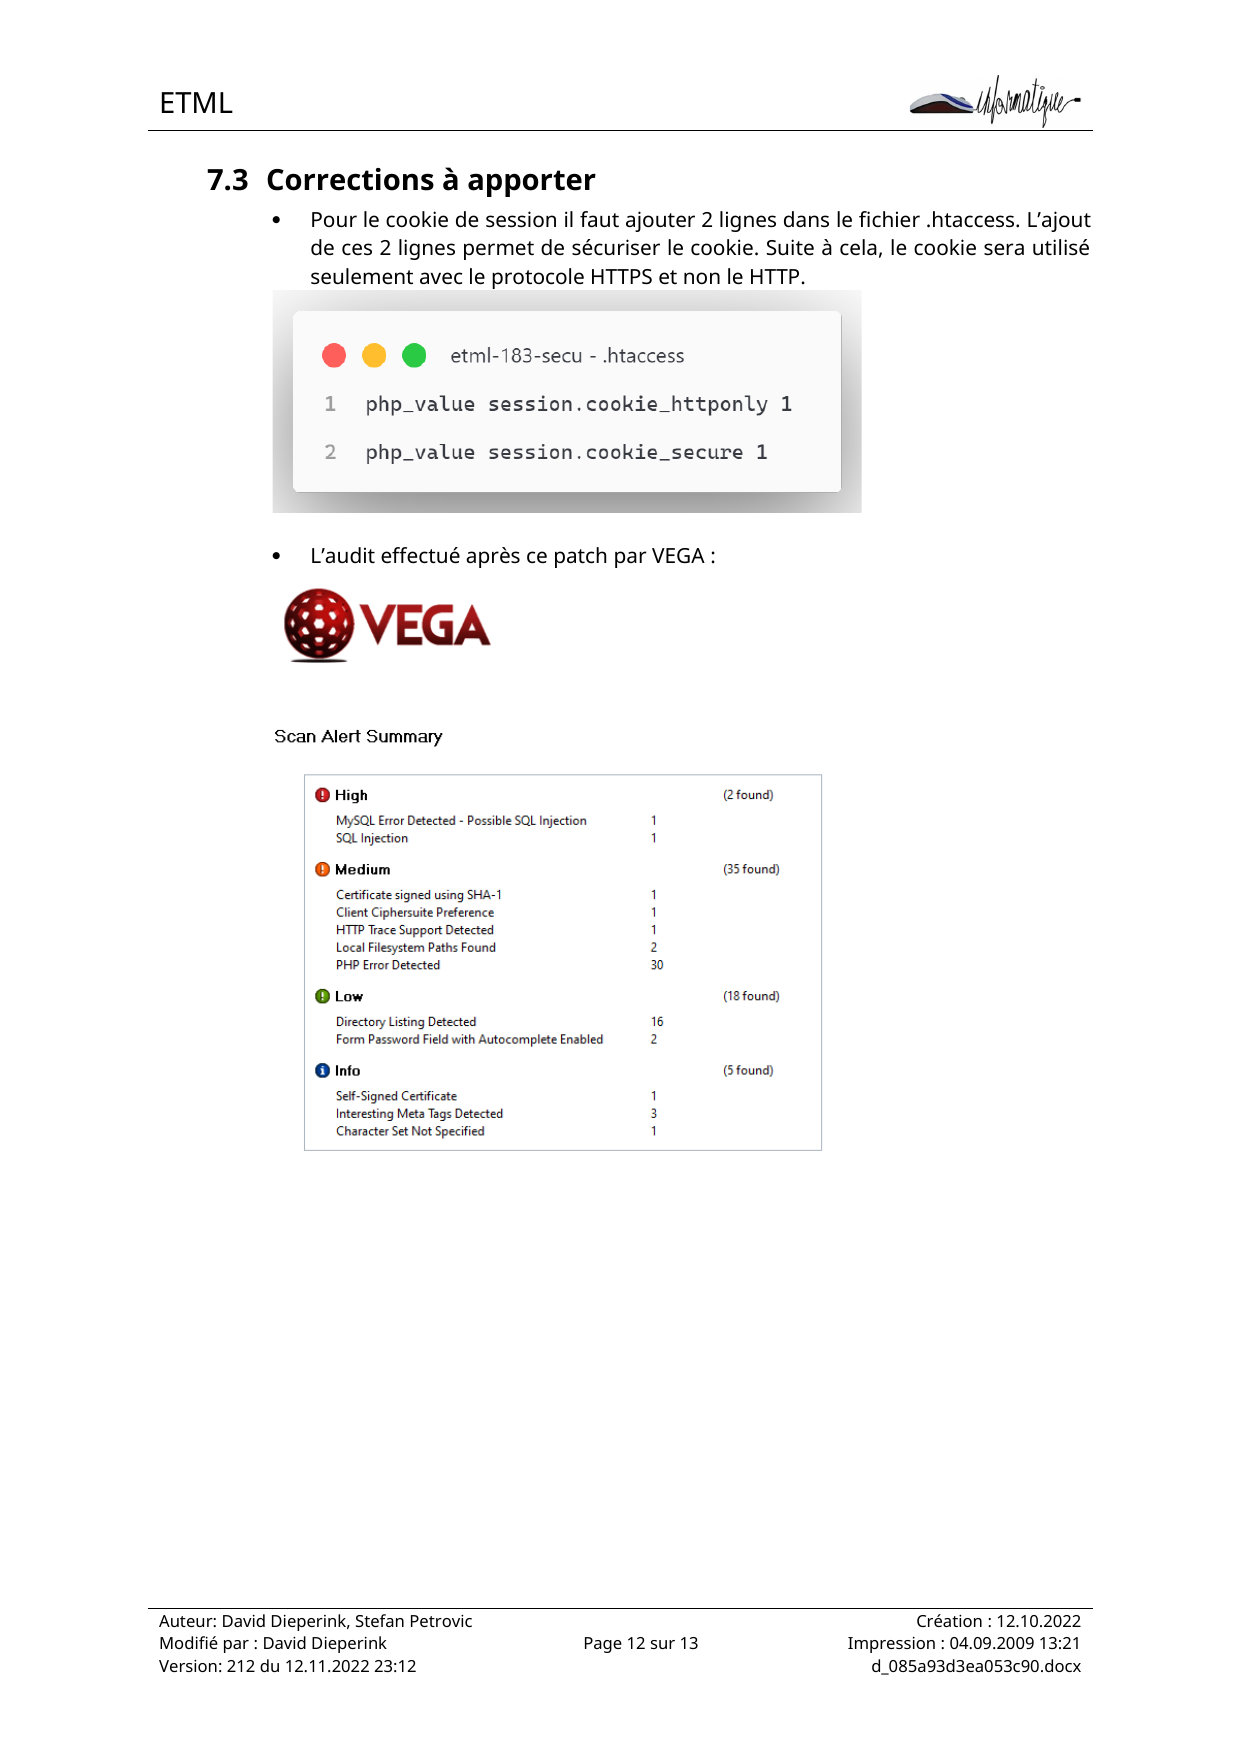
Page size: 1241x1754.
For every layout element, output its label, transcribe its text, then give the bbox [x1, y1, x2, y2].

subtitle Corrections à apporter [207, 159, 1092, 199]
list L’audit effectué après ce patch par VEGA : [273, 541, 1092, 570]
picture [909, 75, 1082, 128]
list Pour le cookie de session il faut ajouter 2 lignes dans le fichier .htaccess. L’ajout de ces 2 lignes permet de sécuriser le cookie. Suite à cela, le cookie sera utilisé seulement avec le protocole HTTPS et non le HTTP. [273, 205, 1092, 290]
picture [272, 290, 862, 513]
picture [272, 569, 850, 1186]
